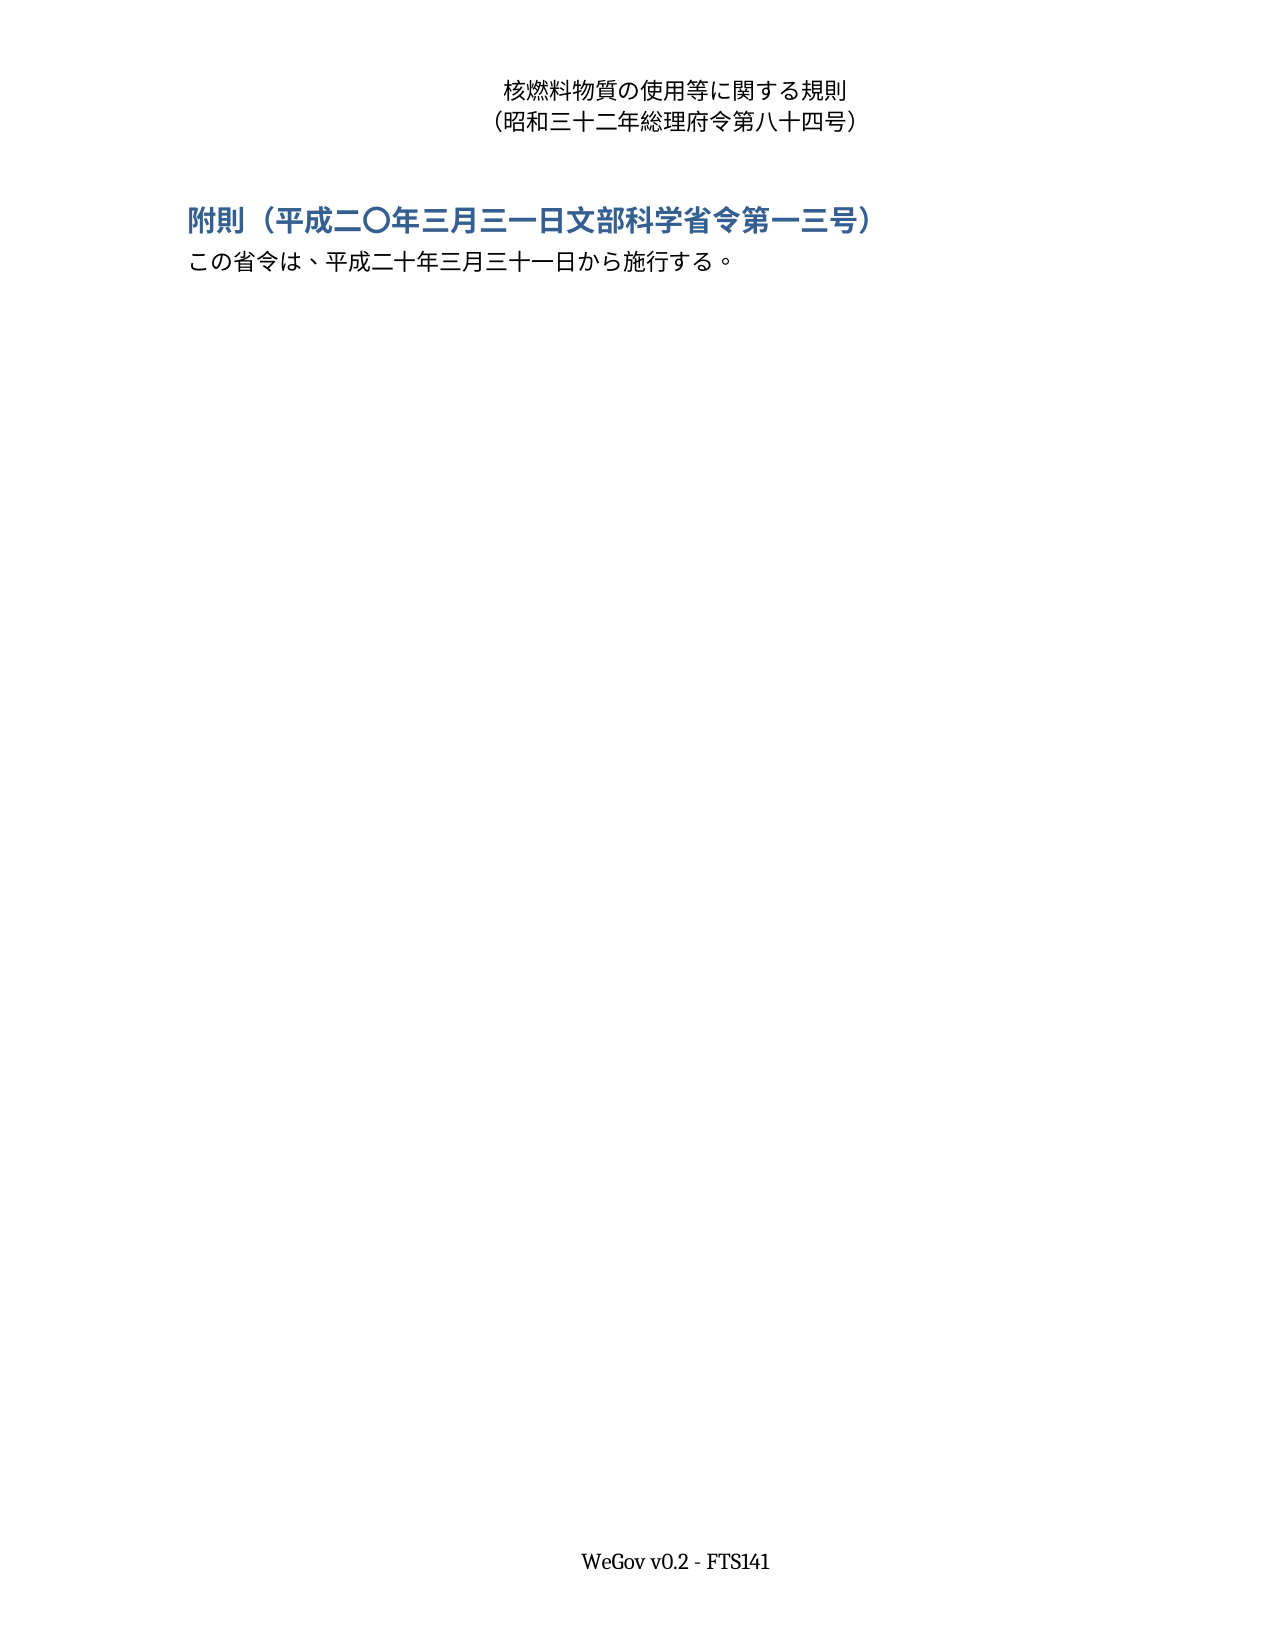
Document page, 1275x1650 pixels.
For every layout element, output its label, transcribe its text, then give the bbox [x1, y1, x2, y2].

text この省令は、平成二十年三月三十一日から施行する。 [187, 246, 1087, 277]
subtitle 附則（平成二〇年三月三一日文部科学省令第一三号） [187, 200, 1087, 240]
